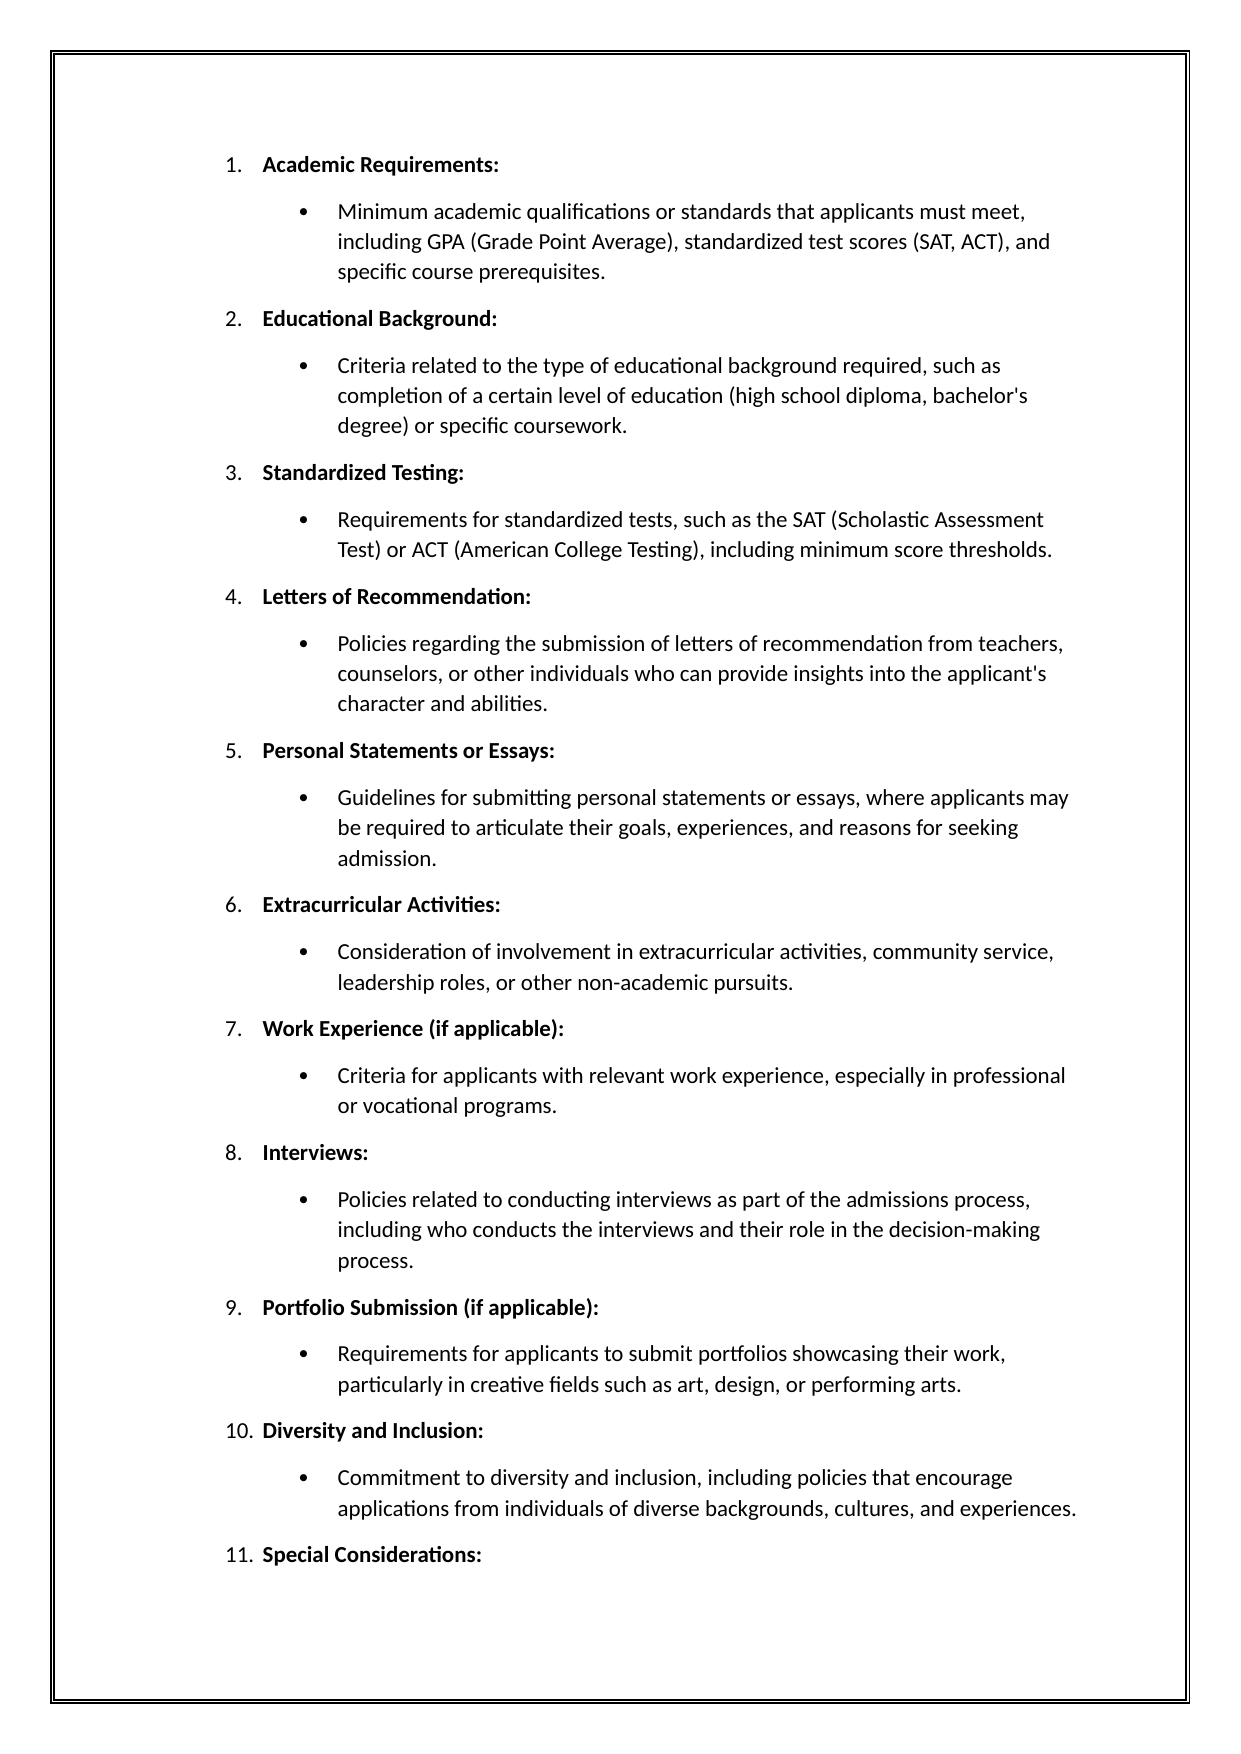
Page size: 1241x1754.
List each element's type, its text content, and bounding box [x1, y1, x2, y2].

list Educational Background: [225, 304, 1090, 332]
list Guidelines for submitting personal statements or essays, where applicants may be required to articulate their goals, experiences, and reasons for seeking admission. [300, 783, 1090, 872]
list Special Considerations: [225, 1541, 1090, 1569]
list Policies regarding the submission of letters of recommendation from teachers, counselors, or other individuals who can provide insights into the applicant's character and abilities. [300, 629, 1090, 718]
list Extracurricular Activities: [225, 891, 1090, 919]
list Personal Statements or Essays: [225, 736, 1090, 764]
list Standardized Testing: [225, 458, 1090, 486]
list Academic Requirements: [225, 150, 1090, 178]
list Consideration of involvement in extracurricular activities, community service, leadership roles, or other non-academic pursuits. [300, 937, 1090, 996]
list Diversity and Inclusion: [225, 1417, 1090, 1445]
list Interviews: [225, 1138, 1090, 1167]
list Requirements for standardized tests, such as the SAT (Scholastic Assessment Test) or ACT (American College Testing), including minimum score thresholds. [300, 505, 1090, 563]
list Commitment to diversity and inclusion, including policies that encourage applications from individuals of diverse backgrounds, cultures, and experiences. [300, 1463, 1090, 1522]
list Requirements for applicants to submit portfolios showcasing their work, particularly in creative fields such as art, design, or performing arts. [300, 1339, 1090, 1398]
list Portfolio Submission (if applicable): [225, 1293, 1090, 1321]
list Policies related to conducting interviews as part of the admissions process, including who conducts the interviews and their role in the decision-making process. [300, 1185, 1090, 1274]
list Criteria for applicants with relevant work experience, especially in professional or vocational programs. [300, 1061, 1090, 1120]
list Work Experience (if applicable): [225, 1014, 1090, 1043]
list Letters of Recommendation: [225, 582, 1090, 610]
list Minimum academic qualifications or standards that applicants must meet, including GPA (Grade Point Average), standardized test scores (SAT, ACT), and specific course prerequisites. [300, 197, 1090, 285]
list Criteria related to the type of educational background required, such as completion of a certain level of education (high school diploma, bachelor's degree) or specific coursework. [300, 351, 1090, 439]
